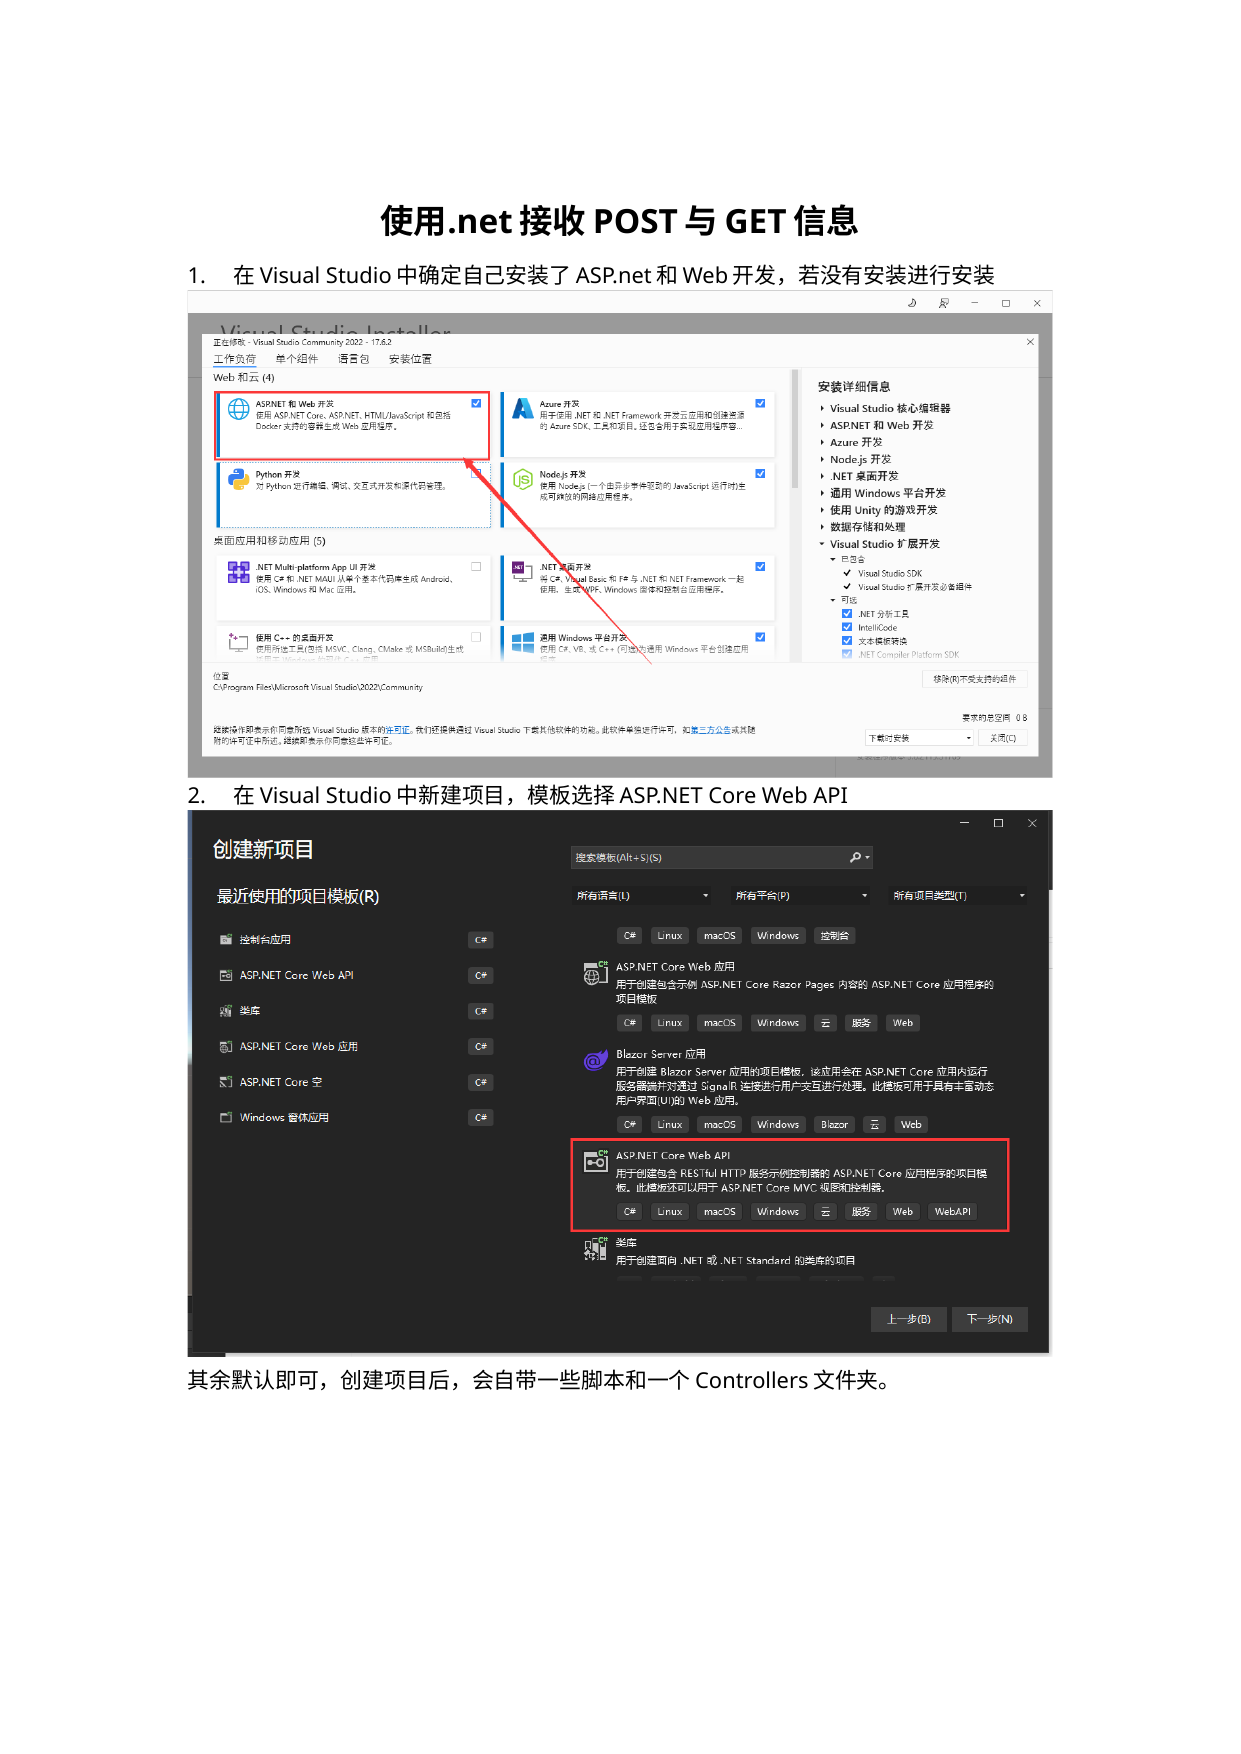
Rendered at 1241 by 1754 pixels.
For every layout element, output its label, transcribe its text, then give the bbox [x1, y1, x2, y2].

list 在Visual Studio中新建项目，模板选择ASP.NET Core Web API [187, 778, 1053, 810]
picture [187, 810, 1053, 1357]
list 在Visual Studio中确定自己安装了ASP.net和Web开发，若没有安装进行安装 [187, 258, 1053, 290]
text 其余默认即可，创建项目后，会自带一些脚本和一个Controllers文件夹。 [187, 1363, 1053, 1396]
title 使用.net接收POST与GET信息 [187, 187, 1053, 252]
picture [187, 290, 1053, 778]
